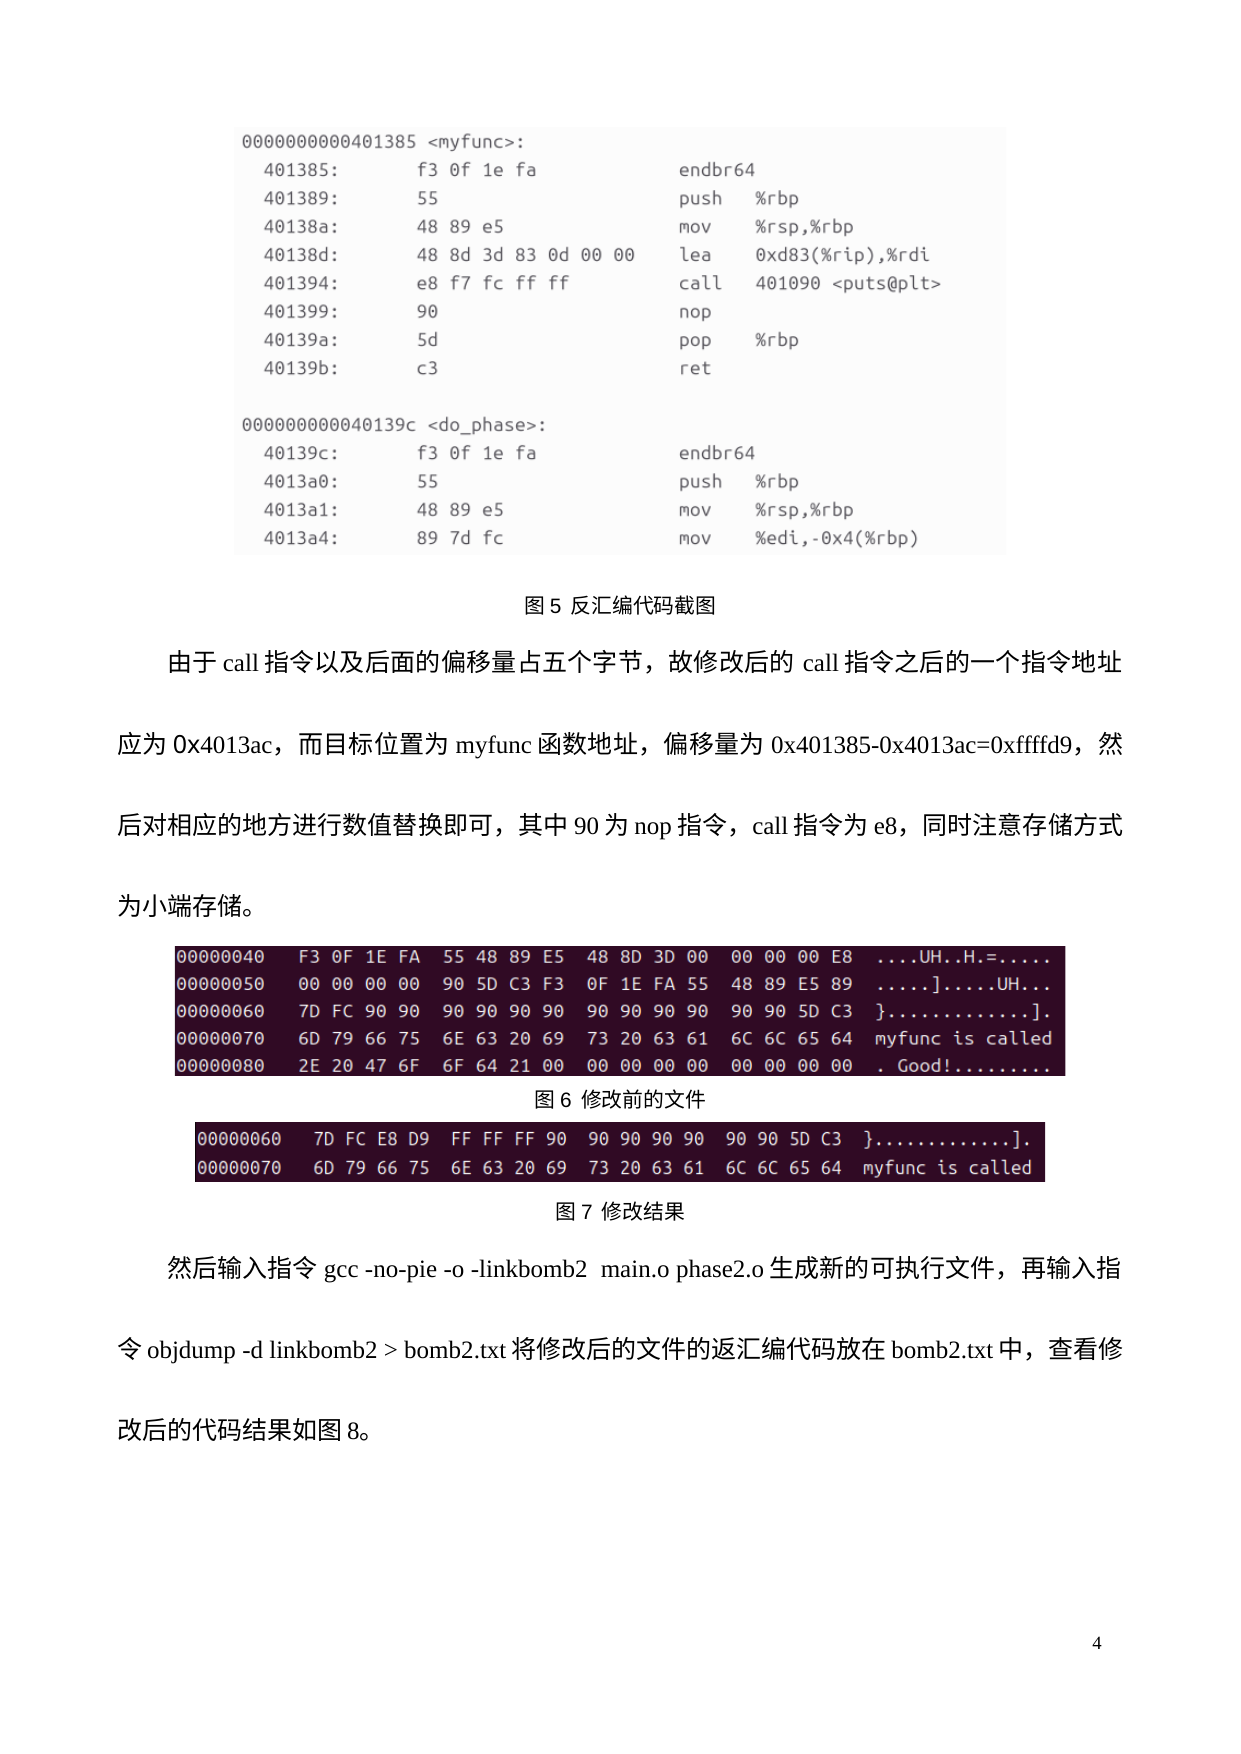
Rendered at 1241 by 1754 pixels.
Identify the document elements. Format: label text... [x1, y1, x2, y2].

text 图 6 修改前的文件 [117, 1082, 1123, 1115]
picture [195, 1122, 1046, 1182]
picture [174, 946, 1066, 1076]
text 图 5 反汇编代码截图 [117, 588, 1123, 621]
text 由于call指令以及后面的偏移量占五个字节，故修改后的call指令之后的一个指令地址应为0x4013ac，而目标位置为myfunc函数地址，偏移量为0x401385-0x4013ac=0xffffd9，然后对相应的地方进行数值替换即可，其中90为nop指令，call指令为e8，同时注意存储方式为小端存储。 [117, 628, 1123, 937]
text 图 7 修改结果 [117, 1194, 1123, 1226]
picture [233, 127, 1007, 555]
text 然后输入指令gcc -no-pie -o -linkbomb2 main.o phase2.o生成新的可执行文件，再输入指令objdump -d linkbomb2 > bomb2.txt将修改后的文件的返汇编代码放在bomb2.txt中，查看修改后的代码结果如图8。 [117, 1234, 1123, 1461]
